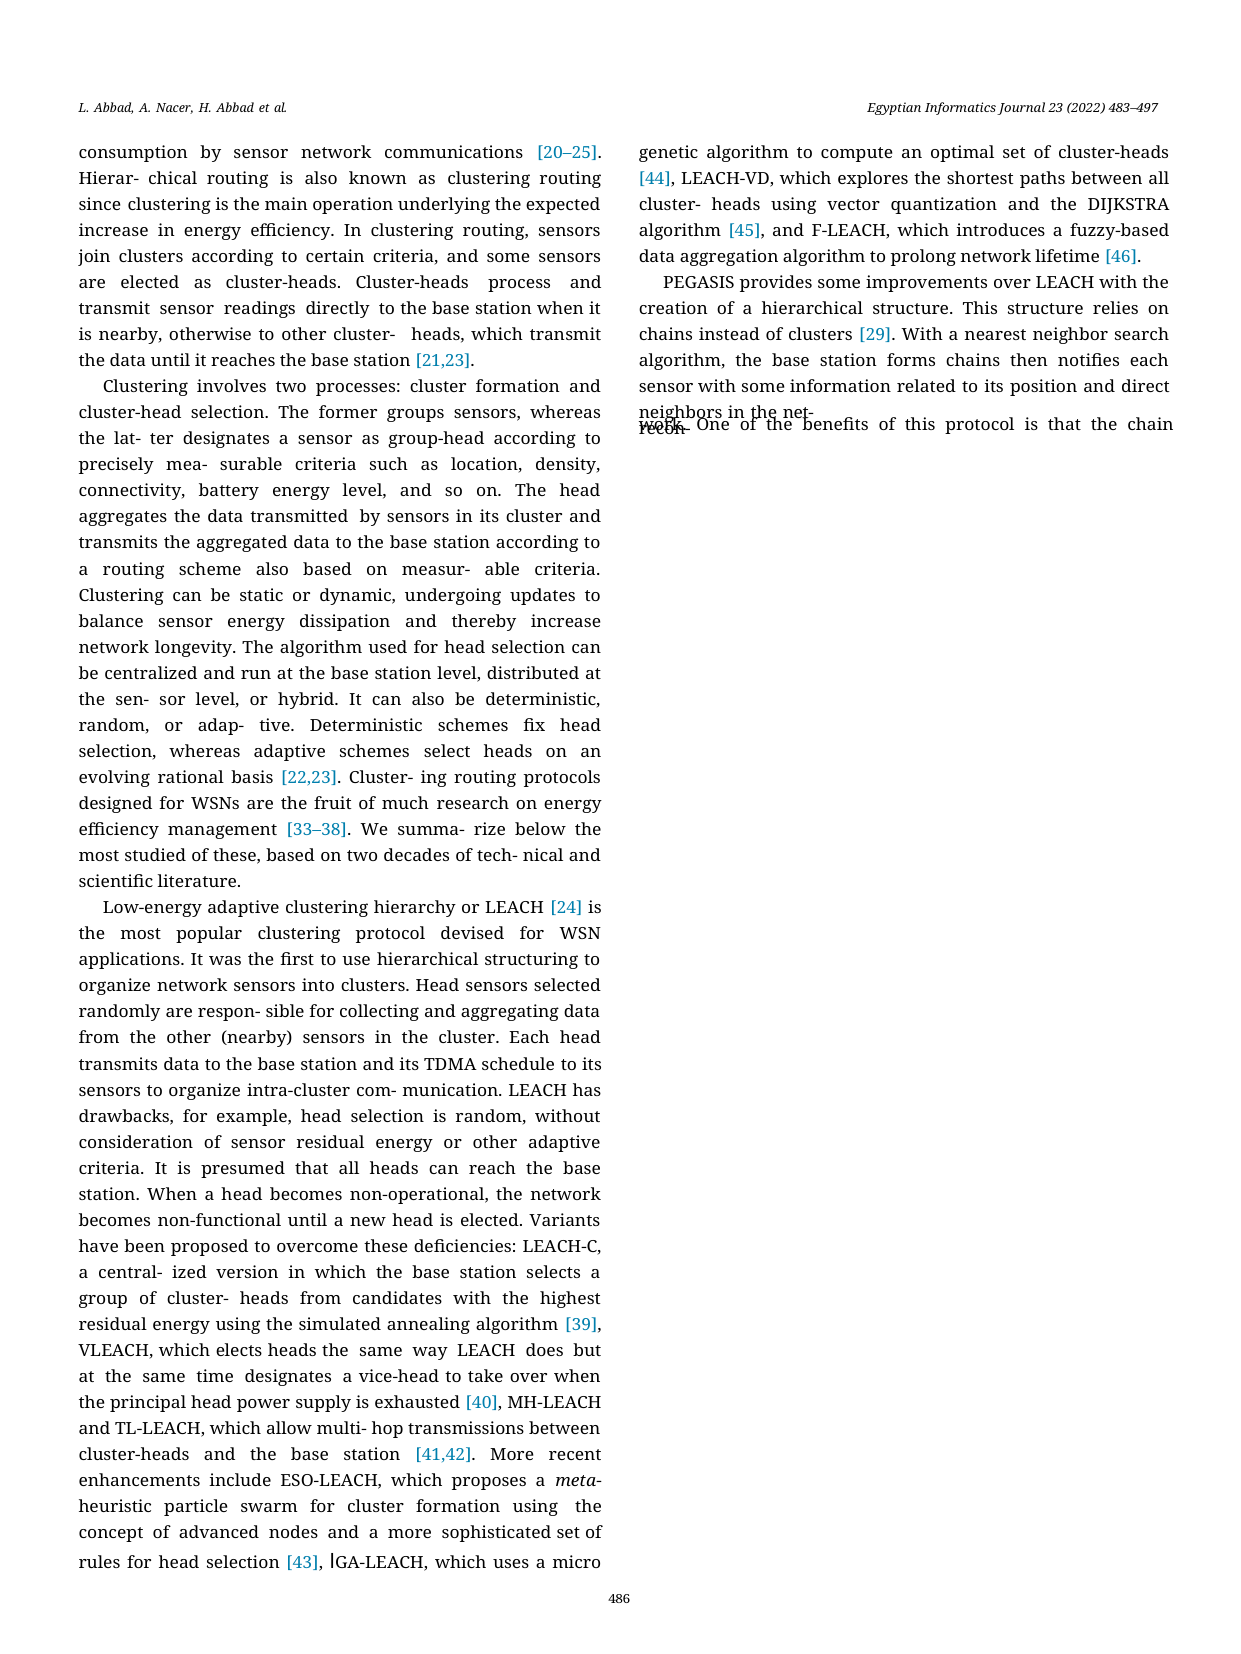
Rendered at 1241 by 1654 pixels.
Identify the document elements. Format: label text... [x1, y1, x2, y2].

text PEGASIS provides some improvements over LEACH with the creation of a hierarchical structure. This structure relies on chains instead of clusters [29]. With a nearest neighbor search algorithm, the base station forms chains then notifies each sensor with some information related to its position and direct neighbors in the net- [638, 271, 1169, 423]
picture [292, 1556, 299, 1565]
picture [445, 1448, 452, 1457]
text Clustering involves two processes: cluster formation and cluster-head selection. The former groups sensors, whereas the lat- ter designates a sensor as group-head according to precisely mea- surable criteria such as location, density, connectivity, battery energy level, and so on. The head aggregates the data transmitted by sensors in its cluster and transmits the aggregated data to the base station according to a routing scheme also based on measur- able criteria. Clustering can be static or dynamic, undergoing updates to balance sensor energy dissipation and thereby increase network longevity. The algorithm used for head selection can be centralized and run at the base station level, distributed at the sen- sor level, or hybrid. It can also be deterministic, random, or adap- tive. Deterministic schemes fix head selection, whereas adaptive schemes select heads on an evolving rational basis [22,23]. Cluster- ing routing protocols designed for WSNs are the fruit of much research on energy efficiency management [33–38]. We summa- rize below the most studied of these, based on two decades of tech- nical and scientific literature. [78, 375, 601, 892]
picture [421, 1448, 427, 1457]
picture [734, 224, 741, 233]
text Low-energy adaptive clustering hierarchy or LEACH [24] is the most popular clustering protocol devised for WSN applications. It was the first to use hierarchical structuring to organize network sensors into clusters. Head sensors selected randomly are respon- sible for collecting and aggregating data from the other (nearby) sensors in the cluster. Each head transmits data to the base station and its TDMA schedule to its sensors to organize intra-cluster com- munication. LEACH has drawbacks, for example, head selection is random, without consideration of sensor residual energy or other adaptive criteria. It is presumed that all heads can reach the base station. When a head becomes non-operational, the network becomes non-functional until a new head is elected. Variants have been proposed to overcome these deficiencies: LEACH-C, a central- ized version in which the base station selects a group of cluster- heads from candidates with the highest residual energy using the simulated annealing algorithm [39], VLEACH, which elects heads the same way LEACH does but at the same time designates a vice-head to take over when the principal head power supply is exhausted [40], MH-LEACH and TL-LEACH, which allow multi- hop transmissions between cluster-heads and the base station [41,42]. More recent enhancements include ESO-LEACH, which proposes a meta-heuristic particle swarm for cluster formation using the concept of advanced nodes and a more sophisticated set of rules for head selection [43], lGA-LEACH, which uses a micro genetic algorithm to compute an optimal set of cluster-heads [44], LEACH-VD, which explores the shortest paths between all cluster- heads using vector quantization and the DIJKSTRA algorithm [45], and F-LEACH, which introduces a fuzzy-based data aggregation algorithm to prolong network lifetime [46]. [78, 896, 601, 1574]
picture [471, 1396, 477, 1405]
picture [653, 172, 661, 181]
text consumption by sensor network communications [20–25]. Hierar- chical routing is also known as clustering routing since clustering is the main operation underlying the expected increase in energy efficiency. In clustering routing, sensors join clusters according to certain criteria, and some sensors are elected as cluster-heads. Cluster-heads process and transmit sensor readings directly to the base station when it is nearby, otherwise to other cluster- heads, which transmit the data until it reaches the base station [21,23]. [78, 140, 601, 371]
